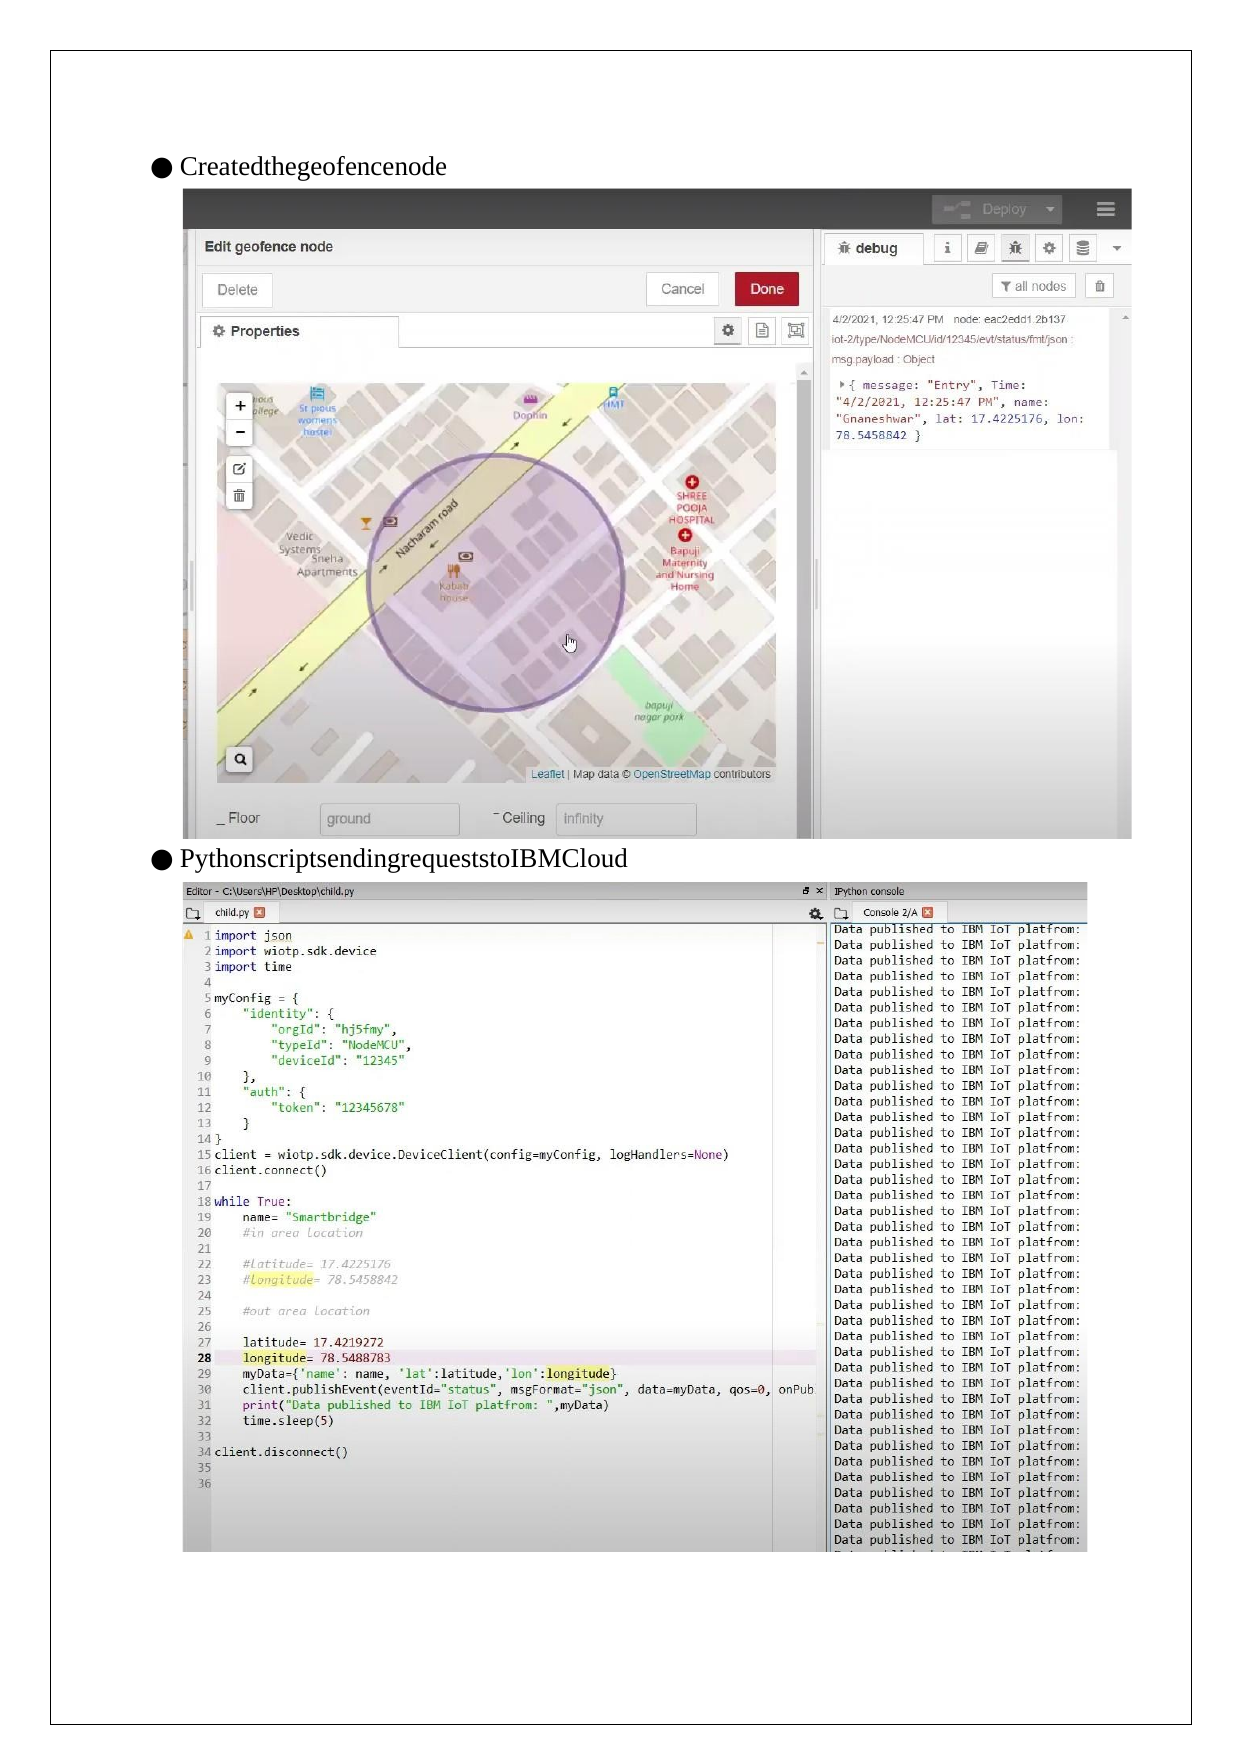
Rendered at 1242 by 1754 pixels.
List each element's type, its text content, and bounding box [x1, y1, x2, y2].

picture [182, 882, 1088, 1552]
picture [182, 188, 1132, 839]
list Createdthegeofencenode [150, 146, 1144, 183]
